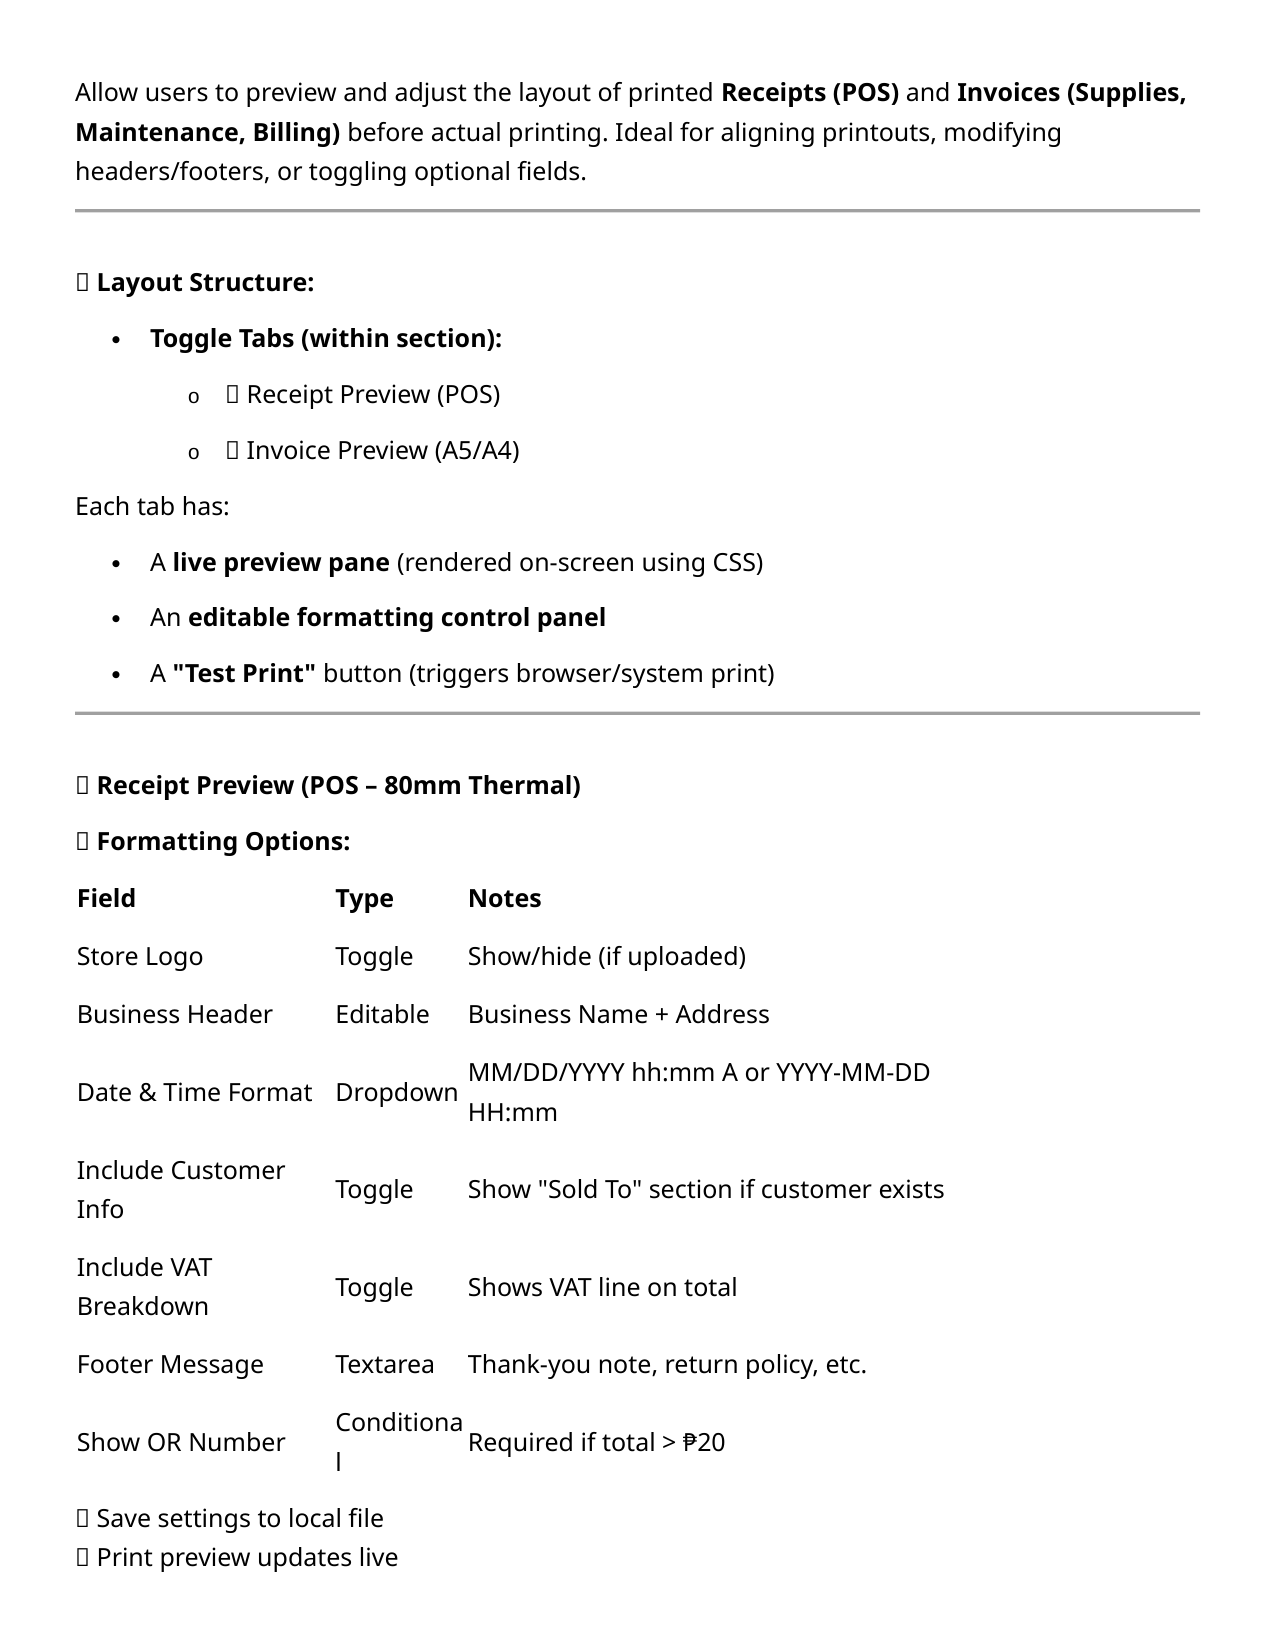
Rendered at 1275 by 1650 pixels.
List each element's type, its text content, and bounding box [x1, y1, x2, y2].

text 🧱 Layout Structure: [75, 265, 1200, 299]
list A "Test Print" button (triggers browser/system print) [112, 656, 1200, 690]
text ✅ Save settings to local file ✅ Print preview updates live [75, 1501, 1200, 1574]
text Each tab has: [75, 488, 1200, 522]
list 🧾 Receipt Preview (POS) [187, 377, 1200, 411]
text Allow users to preview and adjust the layout of printed Receipts (POS) and Invoices (Supplies, Maintenance, Billing) before actual printing. Ideal for aligning printouts, modifying headers/footers, or toggling optional fields. [75, 75, 1200, 187]
text 🔧 Formatting Options: [75, 823, 1200, 857]
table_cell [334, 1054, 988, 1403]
list 📄 Invoice Preview (A5/A4) [187, 432, 1200, 467]
list An editable formatting control panel [112, 600, 1200, 634]
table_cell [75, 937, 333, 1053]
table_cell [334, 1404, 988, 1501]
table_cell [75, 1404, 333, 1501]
text 🧾 Receipt Preview (POS – 80mm Thermal) [75, 767, 1200, 802]
list A live preview pane (rendered on-screen using CSS) [112, 544, 1200, 578]
list Toggle Tabs (within section): [112, 321, 1200, 355]
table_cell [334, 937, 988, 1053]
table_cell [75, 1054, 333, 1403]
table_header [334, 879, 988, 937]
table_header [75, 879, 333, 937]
